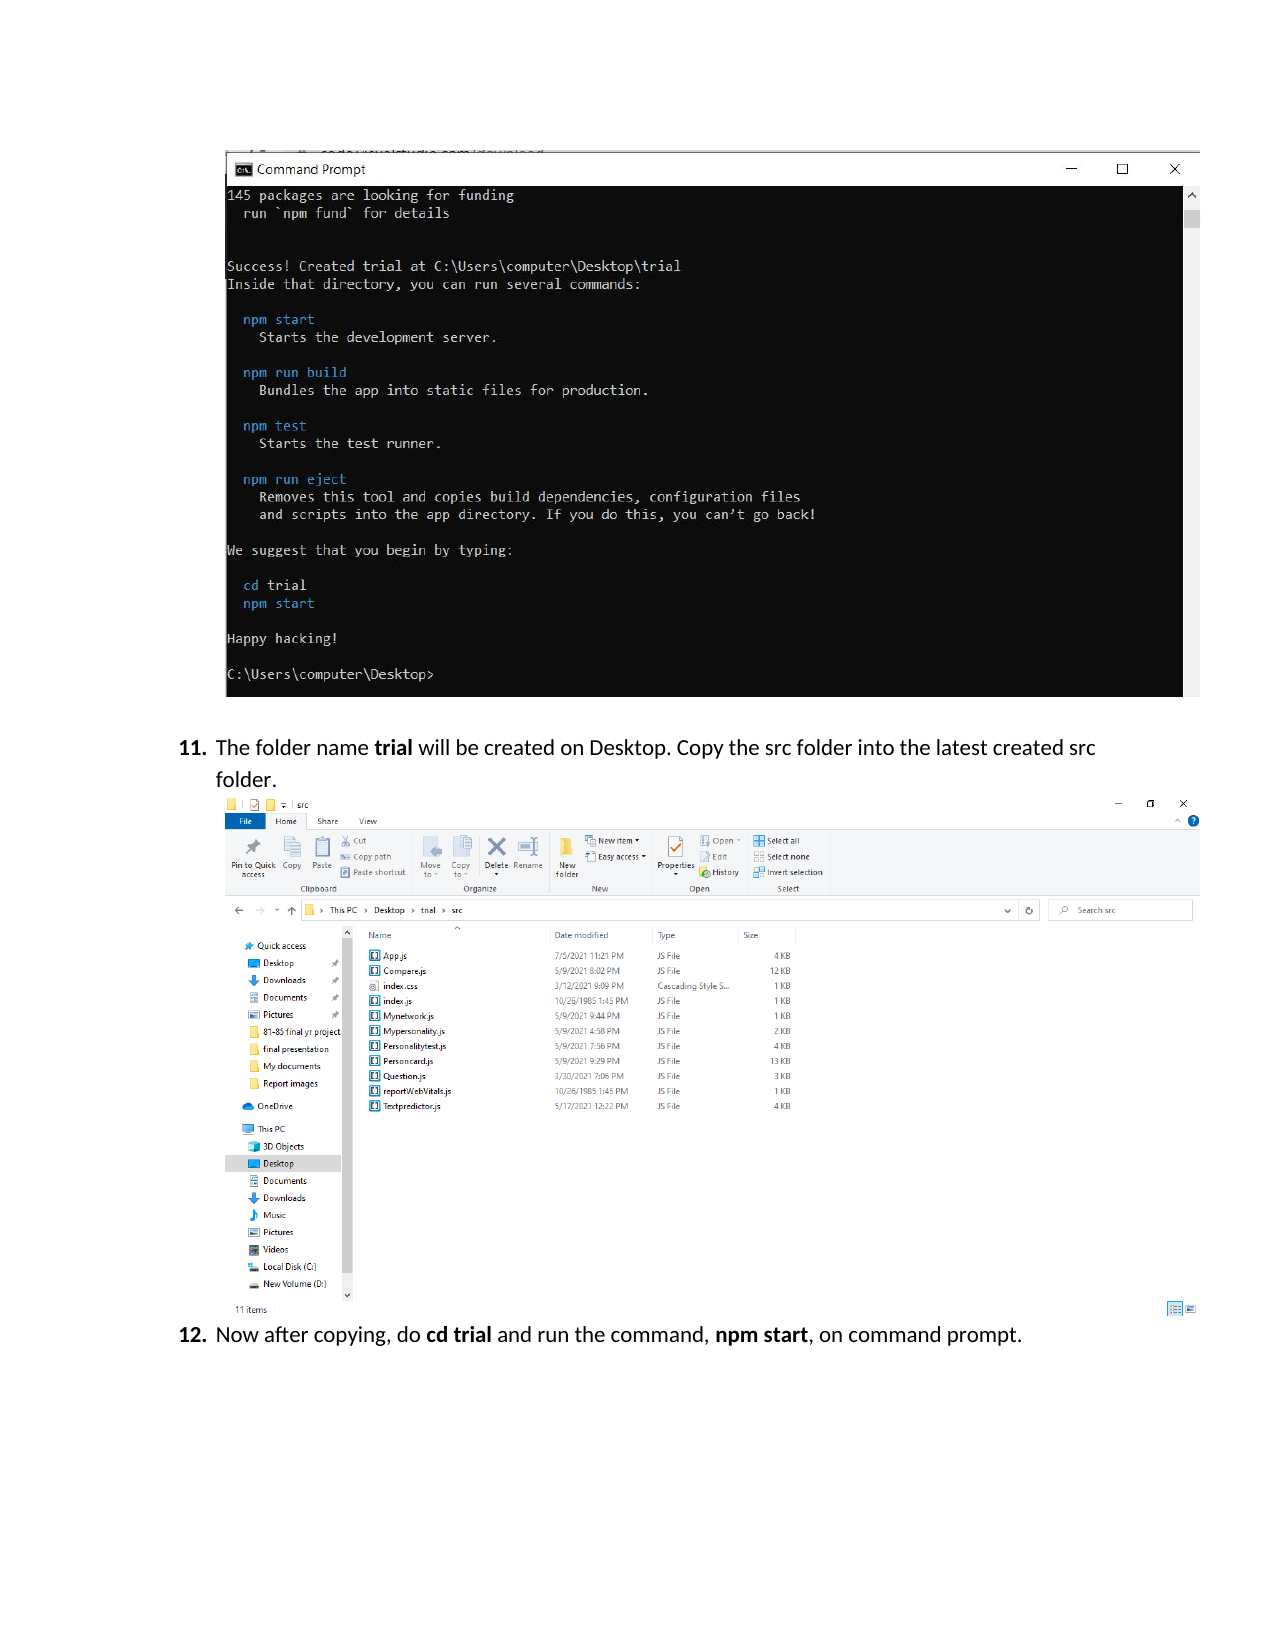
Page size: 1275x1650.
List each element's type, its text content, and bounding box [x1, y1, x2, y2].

picture [225, 150, 1200, 697]
picture [225, 797, 1200, 1316]
list Now after copying, do cd trial and run the command, npm start, on command prompt. [178, 1320, 1125, 1348]
list The folder name trial will be created on Desktop. Copy the src folder into the latest created src folder. [178, 733, 1125, 793]
